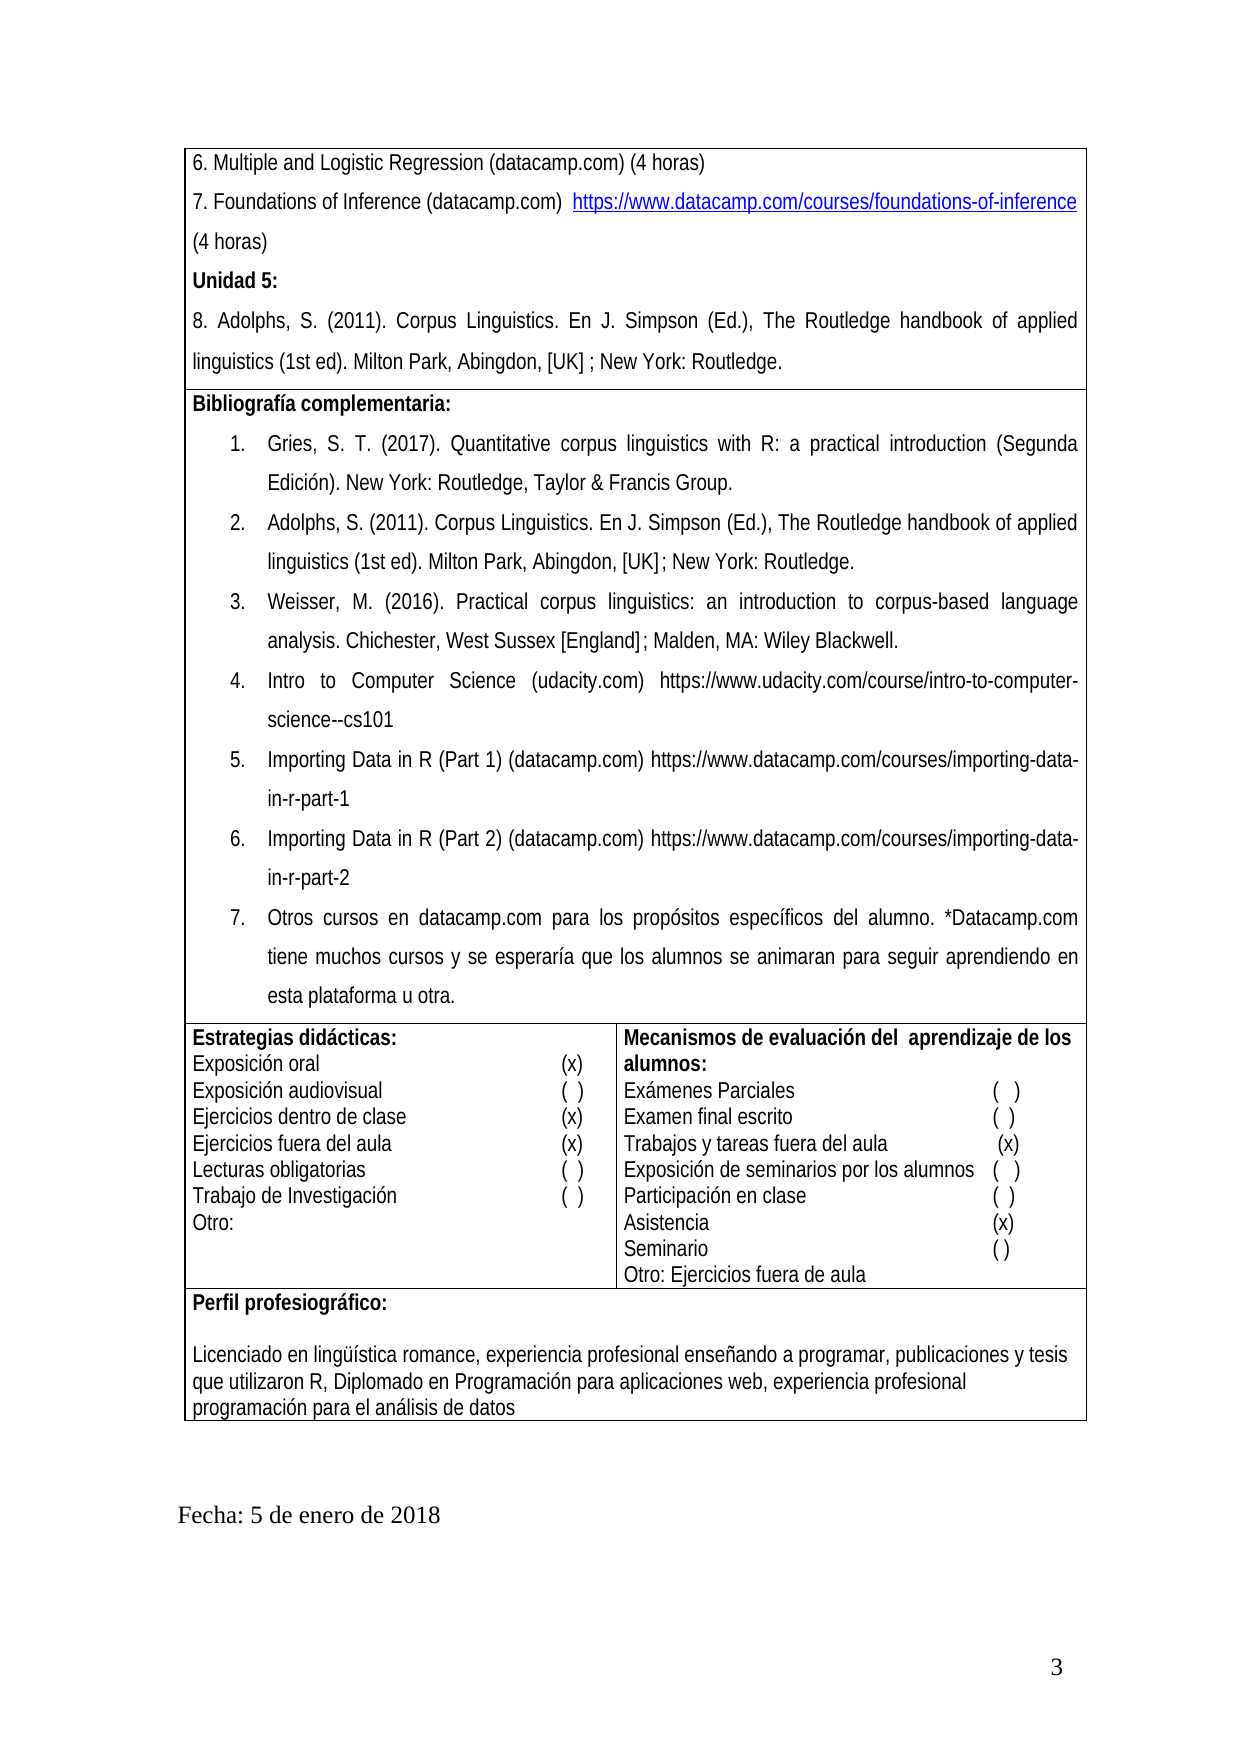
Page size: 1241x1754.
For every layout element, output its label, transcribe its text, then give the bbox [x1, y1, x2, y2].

table_cell Bibliografía complementaria: Gries, S. T. (2017). Quantitative corpus linguistics with R: a practical introduction (Segunda Edición). New York: Routledge, Taylor & Francis Group. Adolphs, S. (2011). Corpus Linguistics. En J. Simpson (Ed.), The Routledge handbook of applied linguistics (1st ed). Milton Park, Abingdon, [UK] ; New York: Routledge. Weisser, M. (2016). Practical corpus linguistics: an introduction to corpus-based language analysis. Chichester, West Sussex [England] ; Malden, MA: Wiley Blackwell. Intro to Computer Science (udacity.com) https://www.udacity.com/course/intro-to-computer-science--cs101 Importing Data in R (Part 1) (datacamp.com) https://www.datacamp.com/courses/importing-data-in-r-part-1 Importing Data in R (Part 2) (datacamp.com) https://www.datacamp.com/courses/importing-data-in-r-part-2 Otros cursos en datacamp.com para los propósitos específicos del alumno. *Datacamp.com tiene muchos cursos y se esperaría que los alumnos se animaran para seguir aprendiendo en esta plataforma u otra. [186, 390, 1086, 1023]
text Fecha: 5 de enero de 2018 [177, 1501, 1063, 1529]
table_cell Perfil profesiográfico: Licenciado en lingüística romance, experiencia profesional enseñando a programar, publicaciones y tesis que utilizaron R, Diplomado en Programación para aplicaciones web, experiencia profesional programación para el análisis de datos [186, 1289, 1086, 1420]
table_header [186, 149, 1086, 389]
table_cell Estrategias didácticas: Exposición oral (x) Exposición audiovisual ( ) Ejercicios dentro de clase (x) Ejercicios fuera del aula (x) Lecturas obligatorias ( ) Trabajo de Investigación ( ) Otro: [186, 1024, 616, 1288]
table_cell Mecanismos de evaluación del aprendizaje de los alumnos: Exámenes Parciales ( ) Examen final escrito ( ) Trabajos y tareas fuera del aula (x) Exposición de seminarios por los alumnos ( ) Participación en clase ( ) Asistencia (x) Seminario ( ) Otro: Ejercicios fuera de aula [617, 1024, 1086, 1288]
